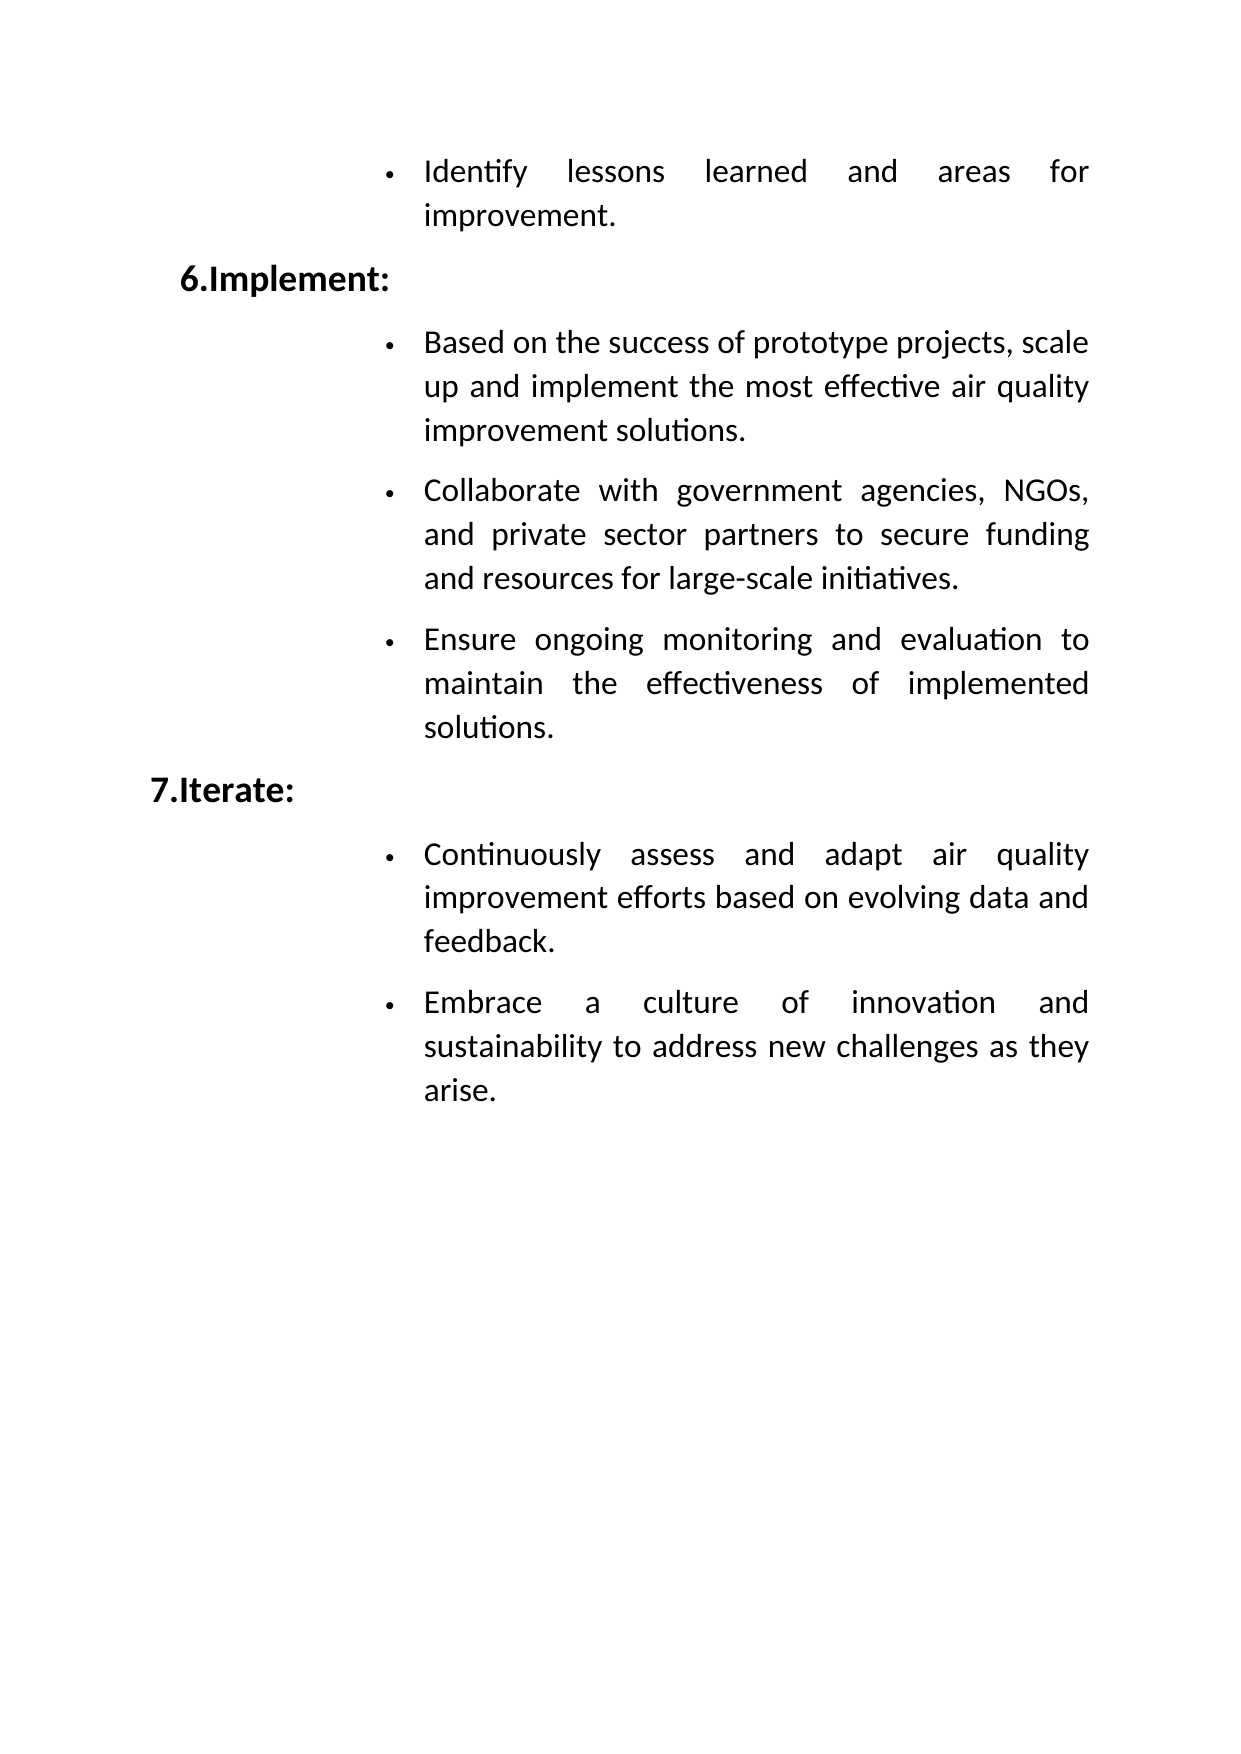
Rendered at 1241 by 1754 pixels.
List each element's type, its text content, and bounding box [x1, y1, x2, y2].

list Continuously assess and adapt air quality improvement efforts based on evolving data and feedback. [386, 832, 1090, 961]
list Identify lessons learned and areas for improvement. [386, 150, 1090, 235]
text 6.Implement: [179, 254, 1090, 300]
list Ensure ongoing monitoring and evaluation to maintain the effectiveness of implemented solutions. [386, 618, 1090, 746]
list Based on the success of prototype projects, scale up and implement the most effective air quality improvement solutions. [386, 321, 1090, 449]
list Collaborate with government agencies, NGOs, and private sector partners to secure funding and resources for large-scale initiatives. [386, 469, 1090, 598]
text 7.Iterate: [150, 766, 1090, 812]
list Embrace a culture of innovation and sustainability to address new challenges as they arise. [386, 981, 1090, 1110]
